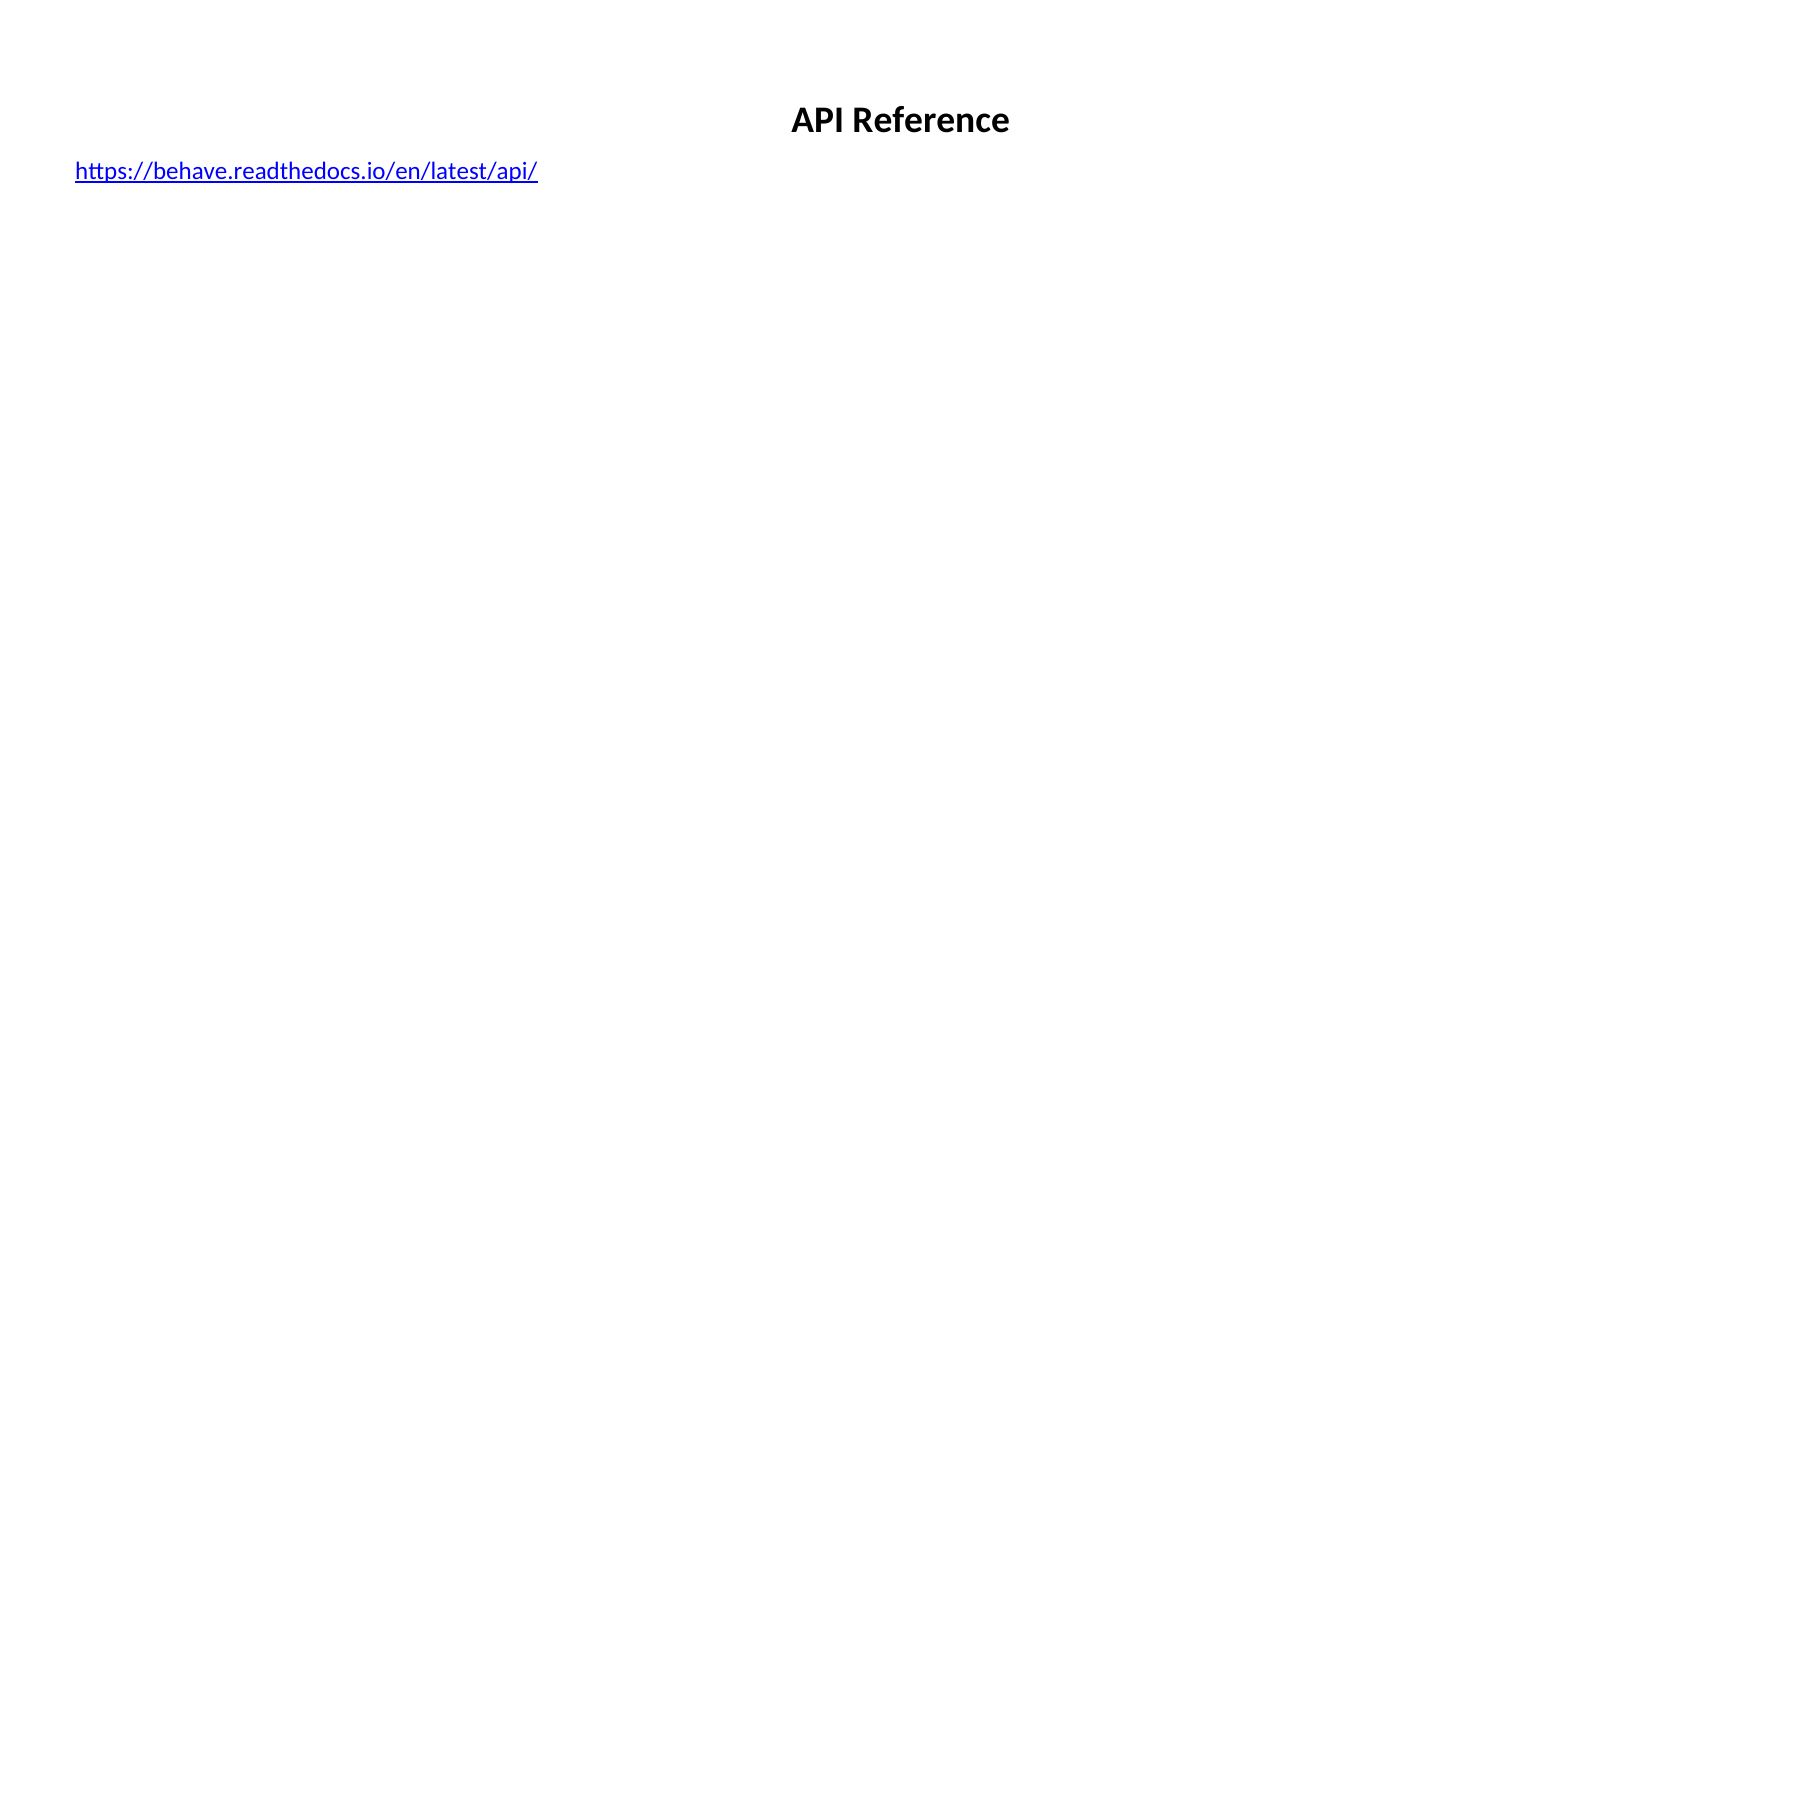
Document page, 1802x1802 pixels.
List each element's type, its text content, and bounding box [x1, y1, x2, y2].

subtitle API Reference [75, 96, 1726, 142]
text https://behave.readthedocs.io/en/latest/api/ [75, 155, 1726, 185]
